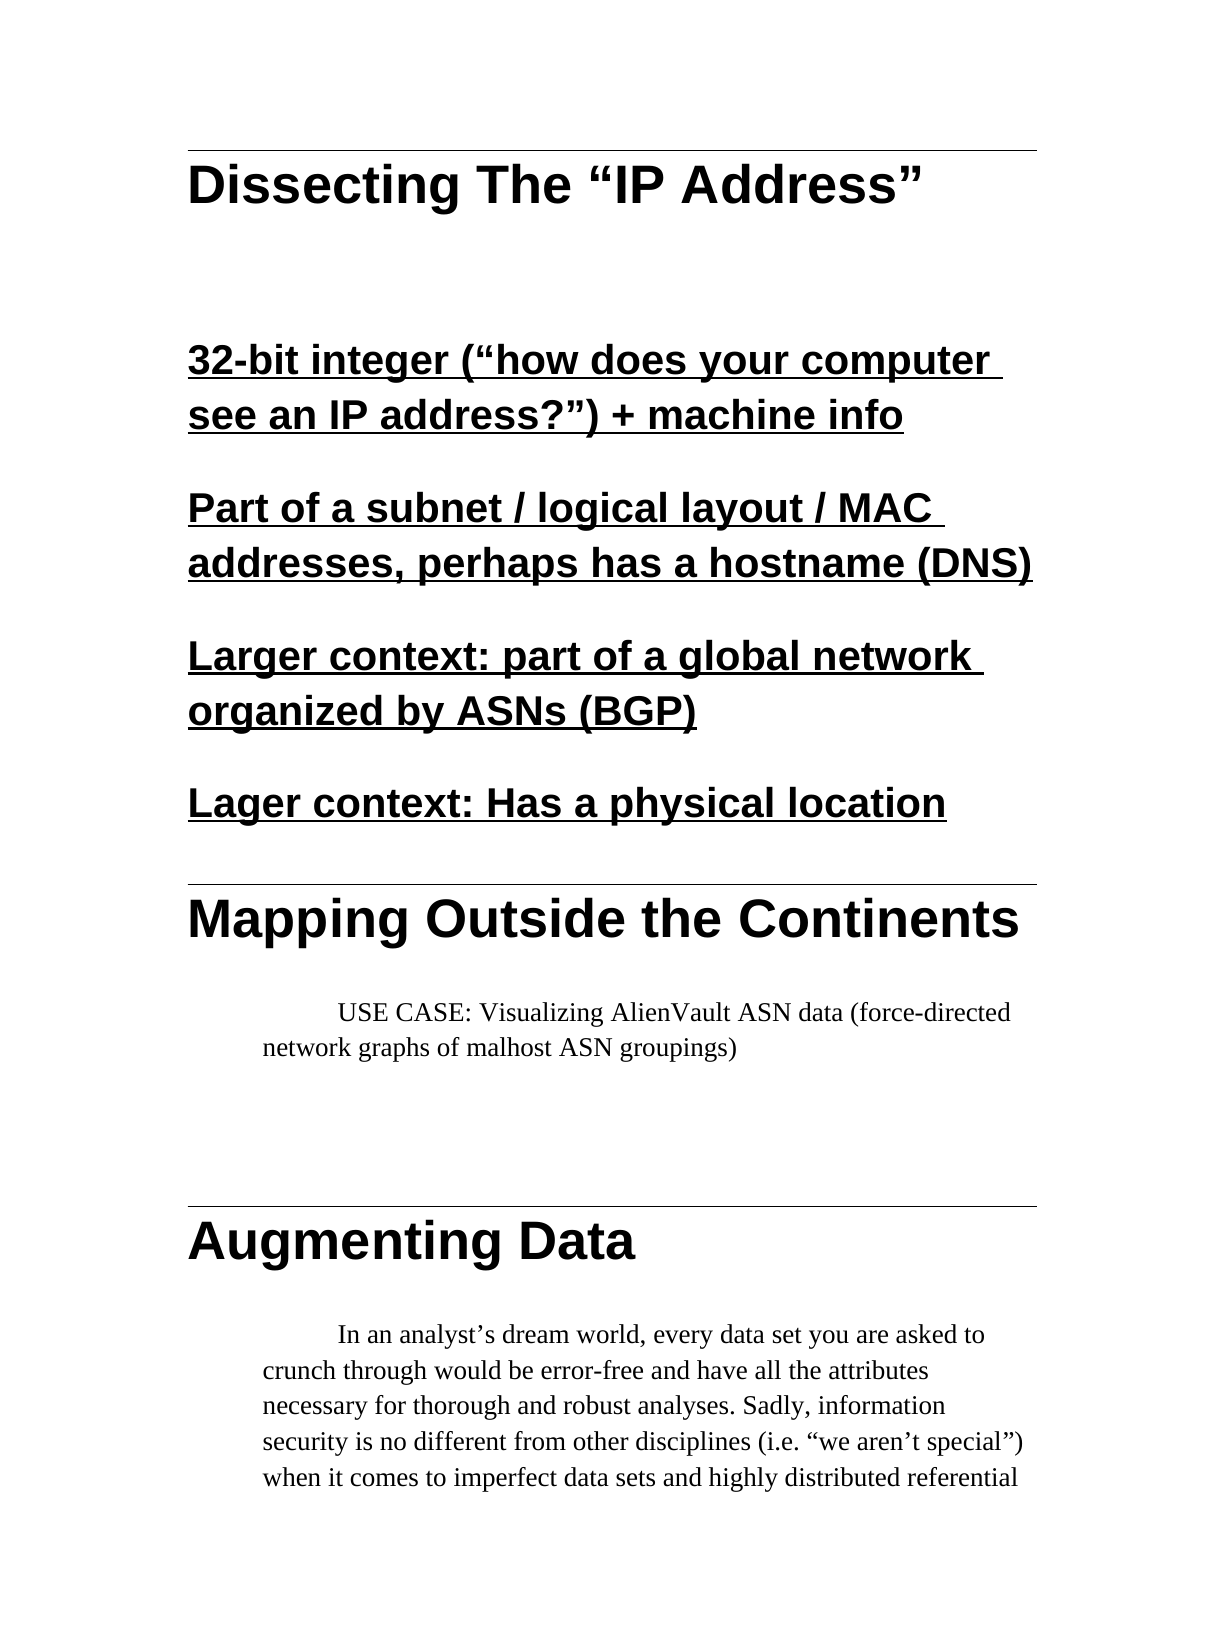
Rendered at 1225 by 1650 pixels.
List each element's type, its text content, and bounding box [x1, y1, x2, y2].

text Larger context: part of a global network organized by ASNs (BGP) [187, 631, 1037, 734]
text Augmenting Data [187, 1207, 1037, 1271]
text Dissecting The “IP Address” [187, 151, 1037, 215]
text Lager context: Has a physical location [187, 778, 1037, 826]
text Mapping Outside the Continents [187, 885, 1037, 949]
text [262, 1318, 1037, 1492]
text Part of a subnet / logical layout / MAC addresses, perhaps has a hostname (DNS) [187, 483, 1037, 586]
text USE CASE: Visualizing AlienVault ASN data (force-directed network graphs of malhost ASN groupings) [262, 996, 1037, 1063]
text 32-bit integer (“how does your computer see an IP address?”) + machine info [187, 335, 1037, 438]
